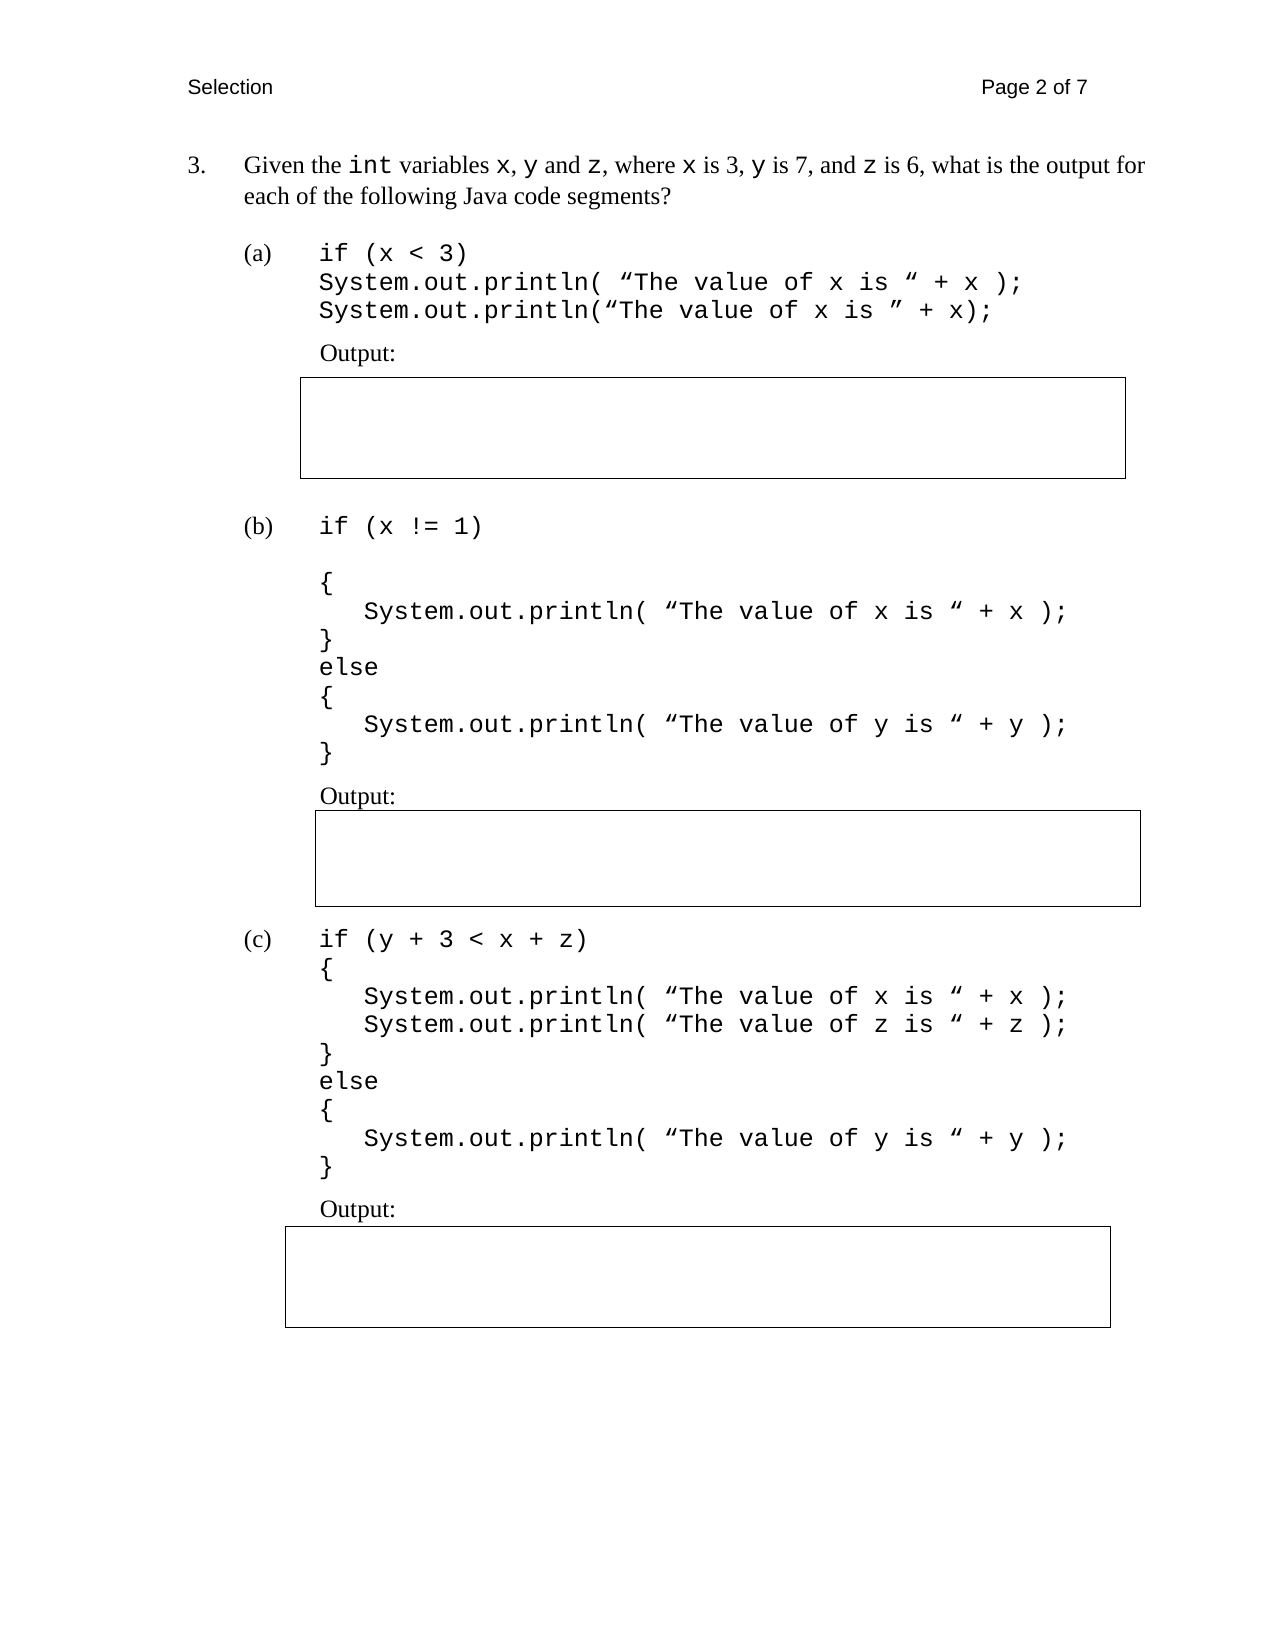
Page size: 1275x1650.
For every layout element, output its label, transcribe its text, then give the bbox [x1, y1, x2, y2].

text Output: [319, 1194, 1162, 1223]
text System.out.println(“The value of x is ” + x); [319, 297, 1162, 326]
text } [319, 1154, 1162, 1182]
list Given the int variables x, y and z, where x is 3, y is 7, and z is 6, what is the output for each of the following Java code segments? [187, 150, 1162, 209]
text { [319, 683, 1162, 712]
text else [319, 1069, 1162, 1097]
text else [319, 655, 1162, 683]
list if (x != 1) [244, 511, 1162, 542]
text System.out.println( “The value of y is “ + y ); [319, 712, 1162, 740]
text } [319, 740, 1162, 768]
text System.out.println( “The value of x is “ + x ); [319, 269, 1162, 297]
text { [319, 1097, 1162, 1125]
text { [319, 570, 1162, 598]
text System.out.println( “The value of z is “ + z ); [319, 1012, 1162, 1040]
list if (y + 3 < x + z) [244, 924, 1162, 955]
text } [319, 1040, 1162, 1069]
list if (x < 3) [244, 238, 1162, 269]
text System.out.println( “The value of x is “ + x ); [319, 984, 1162, 1012]
text System.out.println( “The value of y is “ + y ); [319, 1125, 1162, 1154]
text } [319, 627, 1162, 655]
text Output: [319, 781, 1162, 809]
text Output: [319, 338, 1162, 367]
text { [319, 955, 1162, 984]
text System.out.println( “The value of x is “ + x ); [319, 598, 1162, 627]
